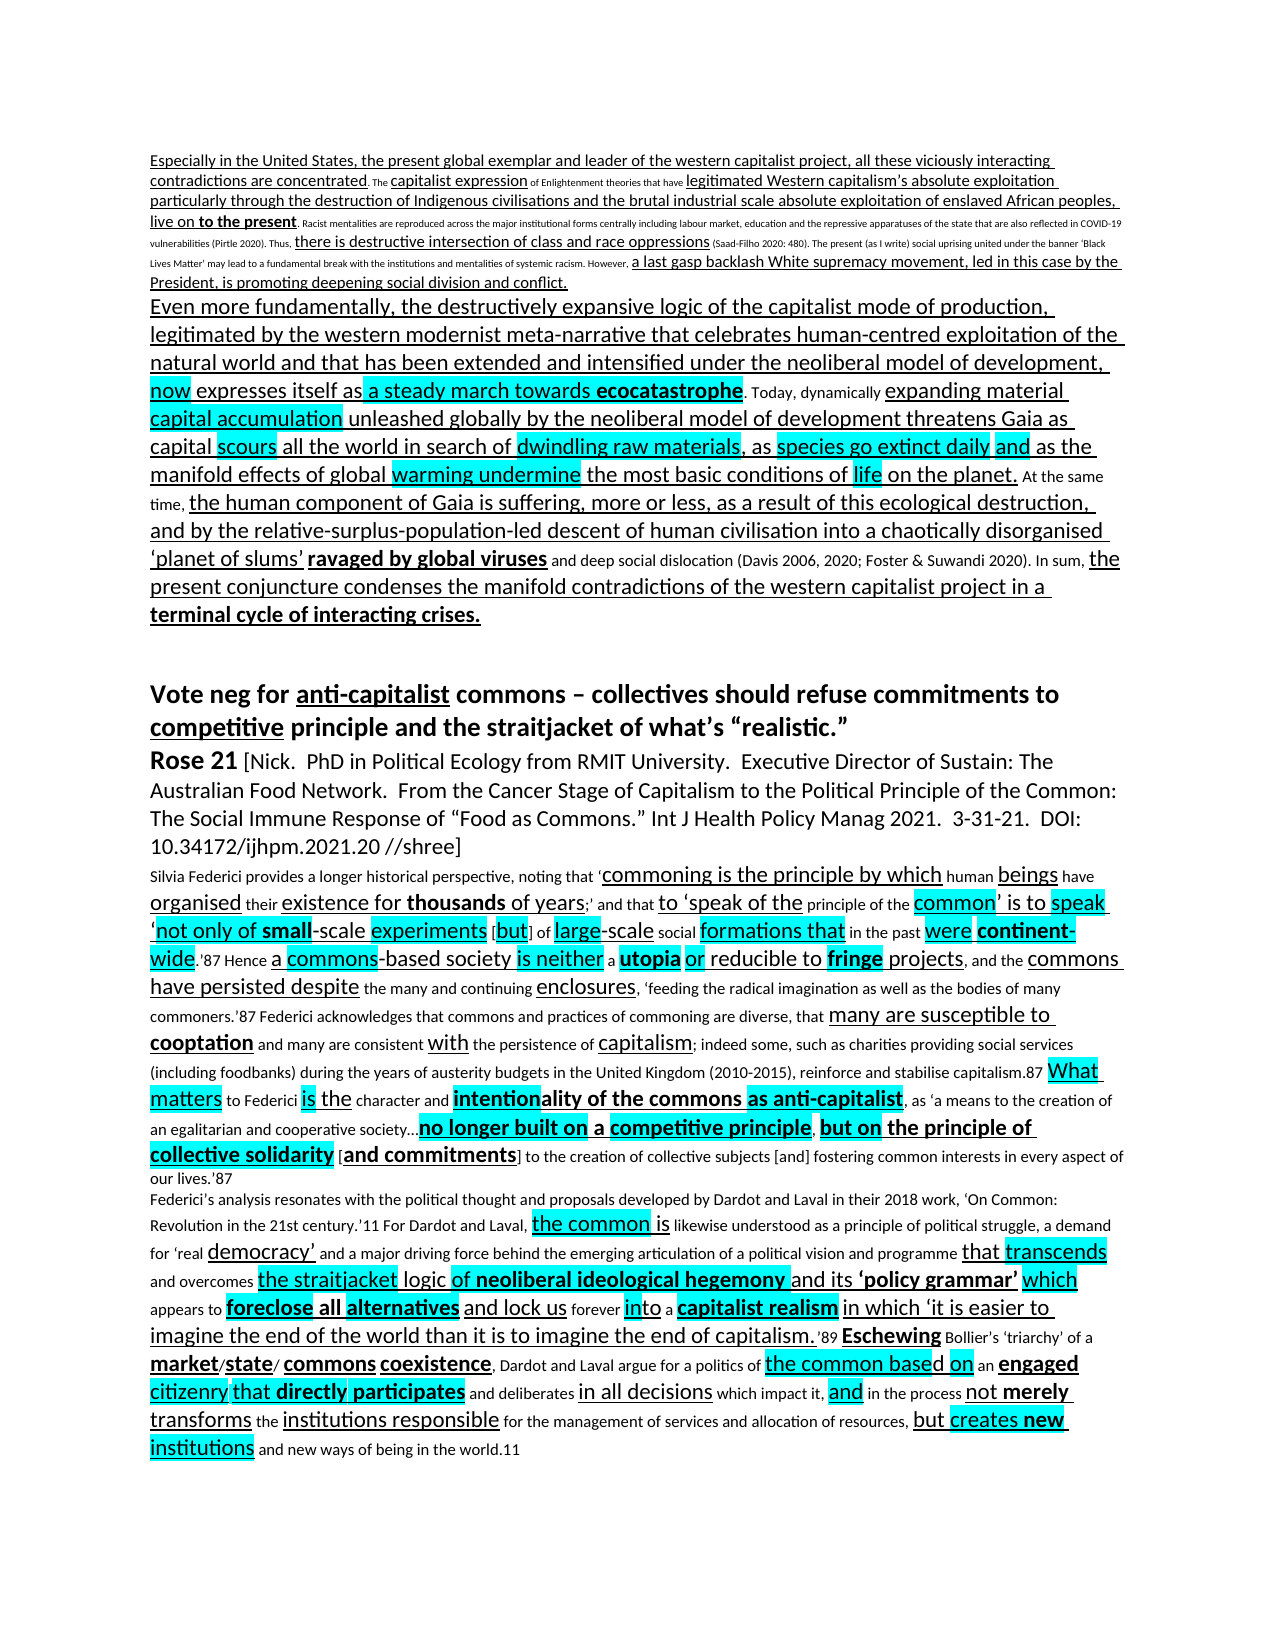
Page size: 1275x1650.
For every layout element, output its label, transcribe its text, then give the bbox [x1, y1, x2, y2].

text Federici’s analysis resonates with the political thought and proposals developed by Dardot and Laval in their 2018 work, ‘On Common: Revolution in the 21st century.’11 For Dardot and Laval, the common is likewise understood as a principle of political struggle, a demand for ‘real democracy’ and a major driving force behind the emerging articulation of a political vision and programme that transcends and overcomes the straitjacket logic of neoliberal ideological hegemony and its ‘policy grammar’ which appears to foreclose all alternatives and lock us forever into a capitalist realism in which ‘it is easier to imagine the end of the world than it is to imagine the end of capitalism.’89 Eschewing Bollier’s ‘triarchy’ of a market/state/ commons coexistence, Dardot and Laval argue for a politics of the common based on an engaged citizenry that directly participates and deliberates in all decisions which impact it, and in the process not merely transforms the institutions responsible for the management of services and allocation of resources, but creates new institutions and new ways of being in the world.11 [150, 1189, 1125, 1461]
text Even more fundamentally, the destructively expansive logic of the capitalist mode of production, legitimated by the western modernist meta-narrative that celebrates human-centred exploitation of the natural world and that has been extended and intensified under the neoliberal model of development, now expresses itself as a steady march towards ecocatastrophe. Today, dynamically expanding material capital accumulation unleashed globally by the neoliberal model of development threatens Gaia as capital scours all the world in search of dwindling raw materials, as species go extinct daily and as the manifold effects of global warming undermine the most basic conditions of life on the planet. At the same time, the human component of Gaia is suffering, more or less, as a result of this ecological destruction, and by the relative-surplus-population-led descent of human civilisation into a chaotically disorganised ‘planet of slums’ ravaged by global viruses and deep social dislocation (Davis 2006, 2020; Foster & Suwandi 2020). In sum, the present conjuncture condenses the manifold contradictions of the western capitalist project in a terminal cycle of interacting crises. [150, 346, 1125, 628]
text Silvia Federici provides a longer historical perspective, noting that ‘commoning is the principle by which human beings have organised their existence for thousands of years;’ and that to ‘speak of the principle of the common’ is to speak ‘not only of small-scale experiments [but] of large-scale social formations that in the past were continent-wide.’87 Hence a commons-based society is neither a utopia or reducible to fringe projects, and the commons have persisted despite the many and continuing enclosures, ‘feeding the radical imagination as well as the bodies of many commoners.’87 Federici acknowledges that commons and practices of commoning are diverse, that many are susceptible to cooptation and many are consistent with the persistence of capitalism; indeed some, such as charities providing social services (including foodbanks) during the years of austerity budgets in the United Kingdom (2010-2015), reinforce and stabilise capitalism.87 What matters to Federici is the character and intentionality of the commons as anti-capitalist, as ‘a means to the creation of an egalitarian and cooperative society…no longer built on a competitive principle, but on the principle of collective solidarity [and commitments] to the creation of collective subjects [and] fostering common interests in every aspect of our lives.’87 [150, 860, 1125, 1189]
subtitle Vote neg for anti-capitalist commons – collectives should refuse commitments to competitive principle and the straitjacket of what’s “realistic.” [150, 677, 1125, 743]
text Especially in the United States, the present global exemplar and leader of the western capitalist project, all these viciously interacting contradictions are concentrated. The capitalist expression of Enlightenment theories that have legitimated Western capitalism’s absolute exploitation particularly through the destruction of Indigenous civilisations and the brutal industrial scale absolute exploitation of enslaved African peoples, live on to the present. Racist mentalities are reproduced across the major institutional forms centrally including labour market, education and the repressive apparatuses of the state that are also reflected in COVID-19 vulnerabilities (Pirtle 2020). Thus, there is destructive intersection of class and race oppressions (Saad-Filho 2020: 480). The present (as I write) social uprising united under the banner ‘Black Lives Matter’ may lead to a fundamental break with the institutions and mentalities of systemic racism. However, a last gasp backlash White supremacy movement, led in this case by the President, is promoting deepening social division and conflict. [150, 150, 1125, 292]
text Rose 21 [Nick. PhD in Political Ecology from RMIT University. Executive Director of Sustain: The Australian Food Network. From the Cancer Stage of Capitalism to the Political Principle of the Common: The Social Immune Response of “Food as Commons.” Int J Health Policy Manag 2021. 3-31-21. DOI: 10.34172/ijhpm.2021.20 //shree] [150, 743, 1125, 860]
